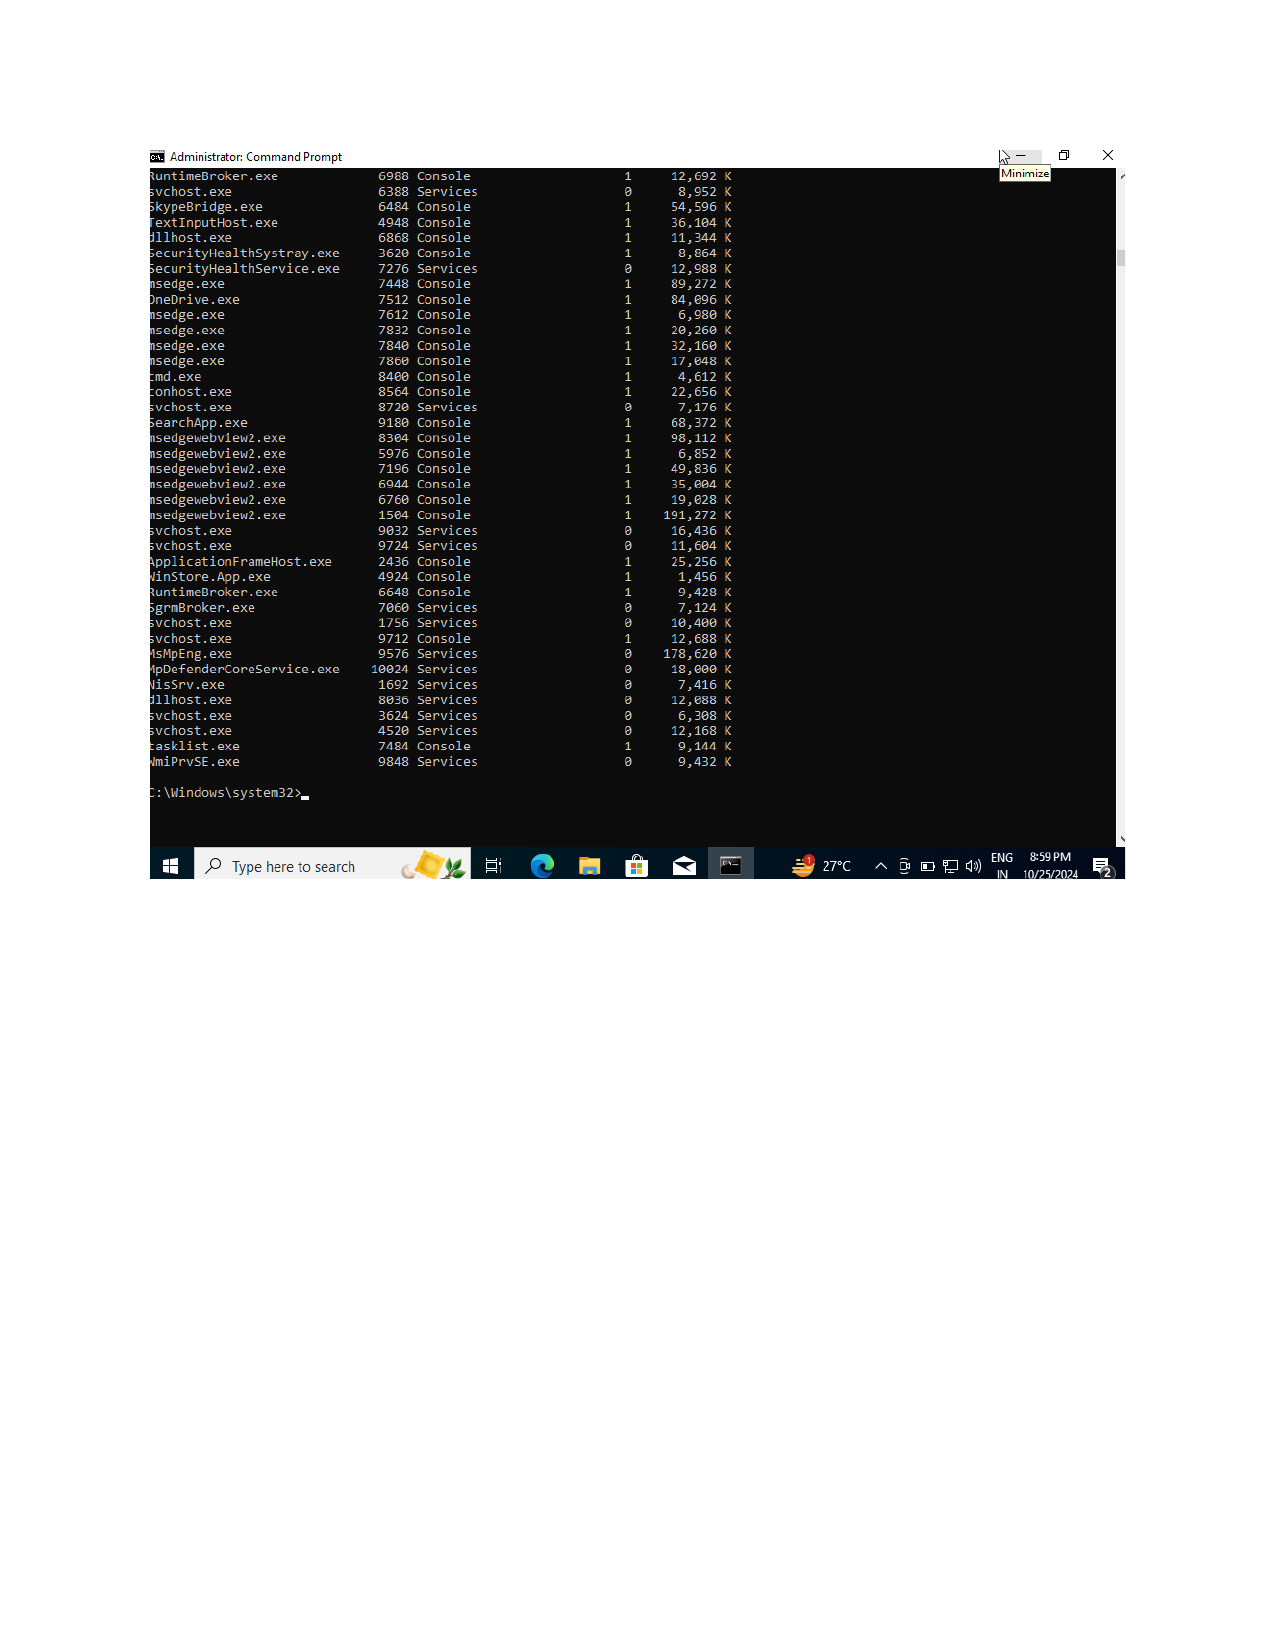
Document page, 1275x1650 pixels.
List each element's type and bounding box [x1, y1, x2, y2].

picture [150, 150, 1125, 879]
